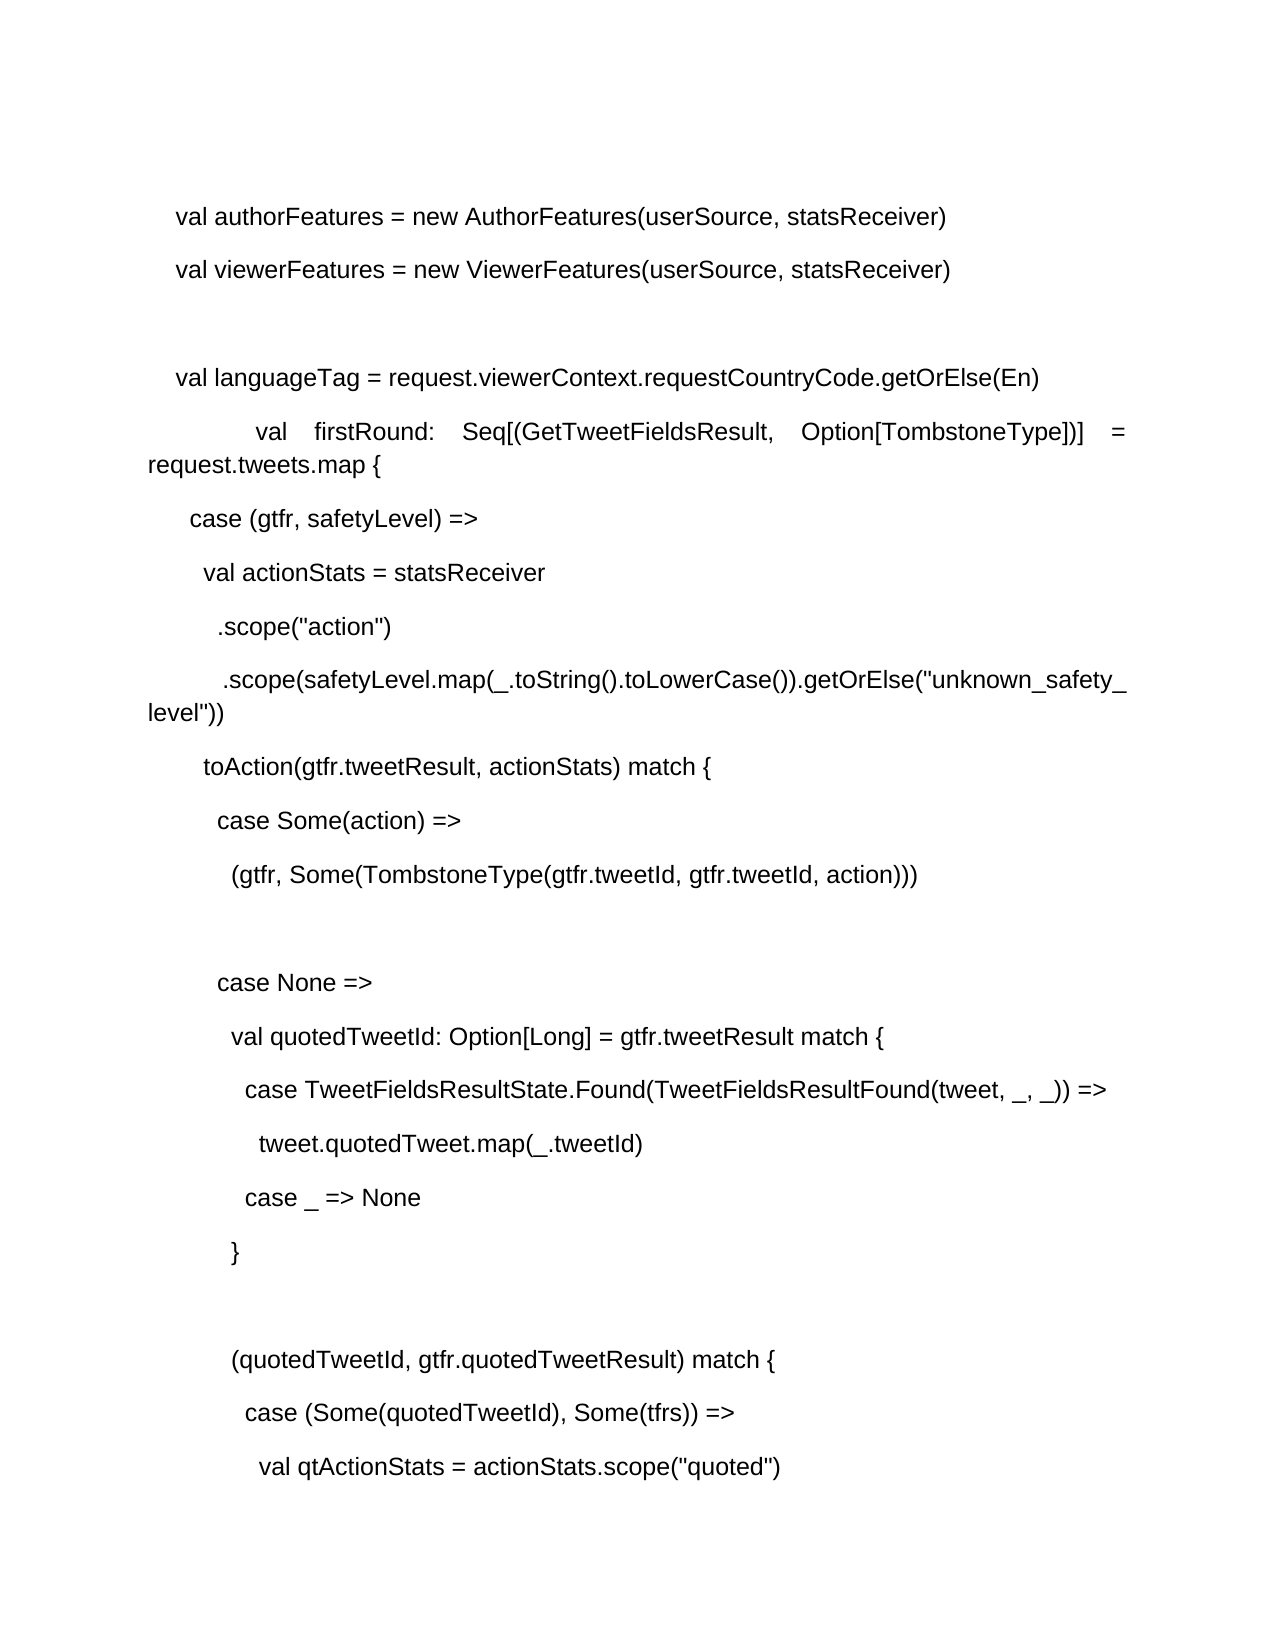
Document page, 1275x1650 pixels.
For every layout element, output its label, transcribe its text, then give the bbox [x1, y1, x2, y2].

text val languageTag = request.viewerContext.requestCountryCode.getOrElse(En) [148, 363, 1127, 392]
text case Some(action) => [148, 806, 1127, 835]
text val authorFeatures = new AuthorFeatures(userSource, statsReceiver) [148, 201, 1127, 230]
text toAction(gtfr.tweetResult, actionStats) match { [148, 752, 1127, 781]
text case (gtfr, safetyLevel) => [148, 504, 1127, 532]
text .scope("action") [148, 611, 1127, 640]
text val qtActionStats = actionStats.scope("quoted") [148, 1452, 1127, 1481]
text case (Some(quotedTweetId), Some(tfrs)) => [148, 1398, 1127, 1427]
text val actionStats = statsReceiver [148, 558, 1127, 586]
text } [148, 1237, 1127, 1266]
text case _ => None [148, 1183, 1127, 1212]
text (quotedTweetId, gtfr.quotedTweetResult) match { [148, 1344, 1127, 1373]
text .scope(safetyLevel.map(_.toString().toLowerCase()).getOrElse("unknown_safety_level")) [148, 665, 1127, 727]
text val firstRound: Seq[(GetTweetFieldsResult, Option[TombstoneType])] = request.tweets.map { [148, 417, 1127, 479]
text val quotedTweetId: Option[Long] = gtfr.tweetResult match { [148, 1021, 1127, 1050]
text case None => [148, 968, 1127, 996]
text tweet.quotedTweet.map(_.tweetId) [148, 1129, 1127, 1158]
text case TweetFieldsResultState.Found(TweetFieldsResultFound(tweet, _, _)) => [148, 1075, 1127, 1104]
text (gtfr, Some(TombstoneType(gtfr.tweetId, gtfr.tweetId, action))) [148, 860, 1127, 889]
text val viewerFeatures = new ViewerFeatures(userSource, statsReceiver) [148, 255, 1127, 284]
